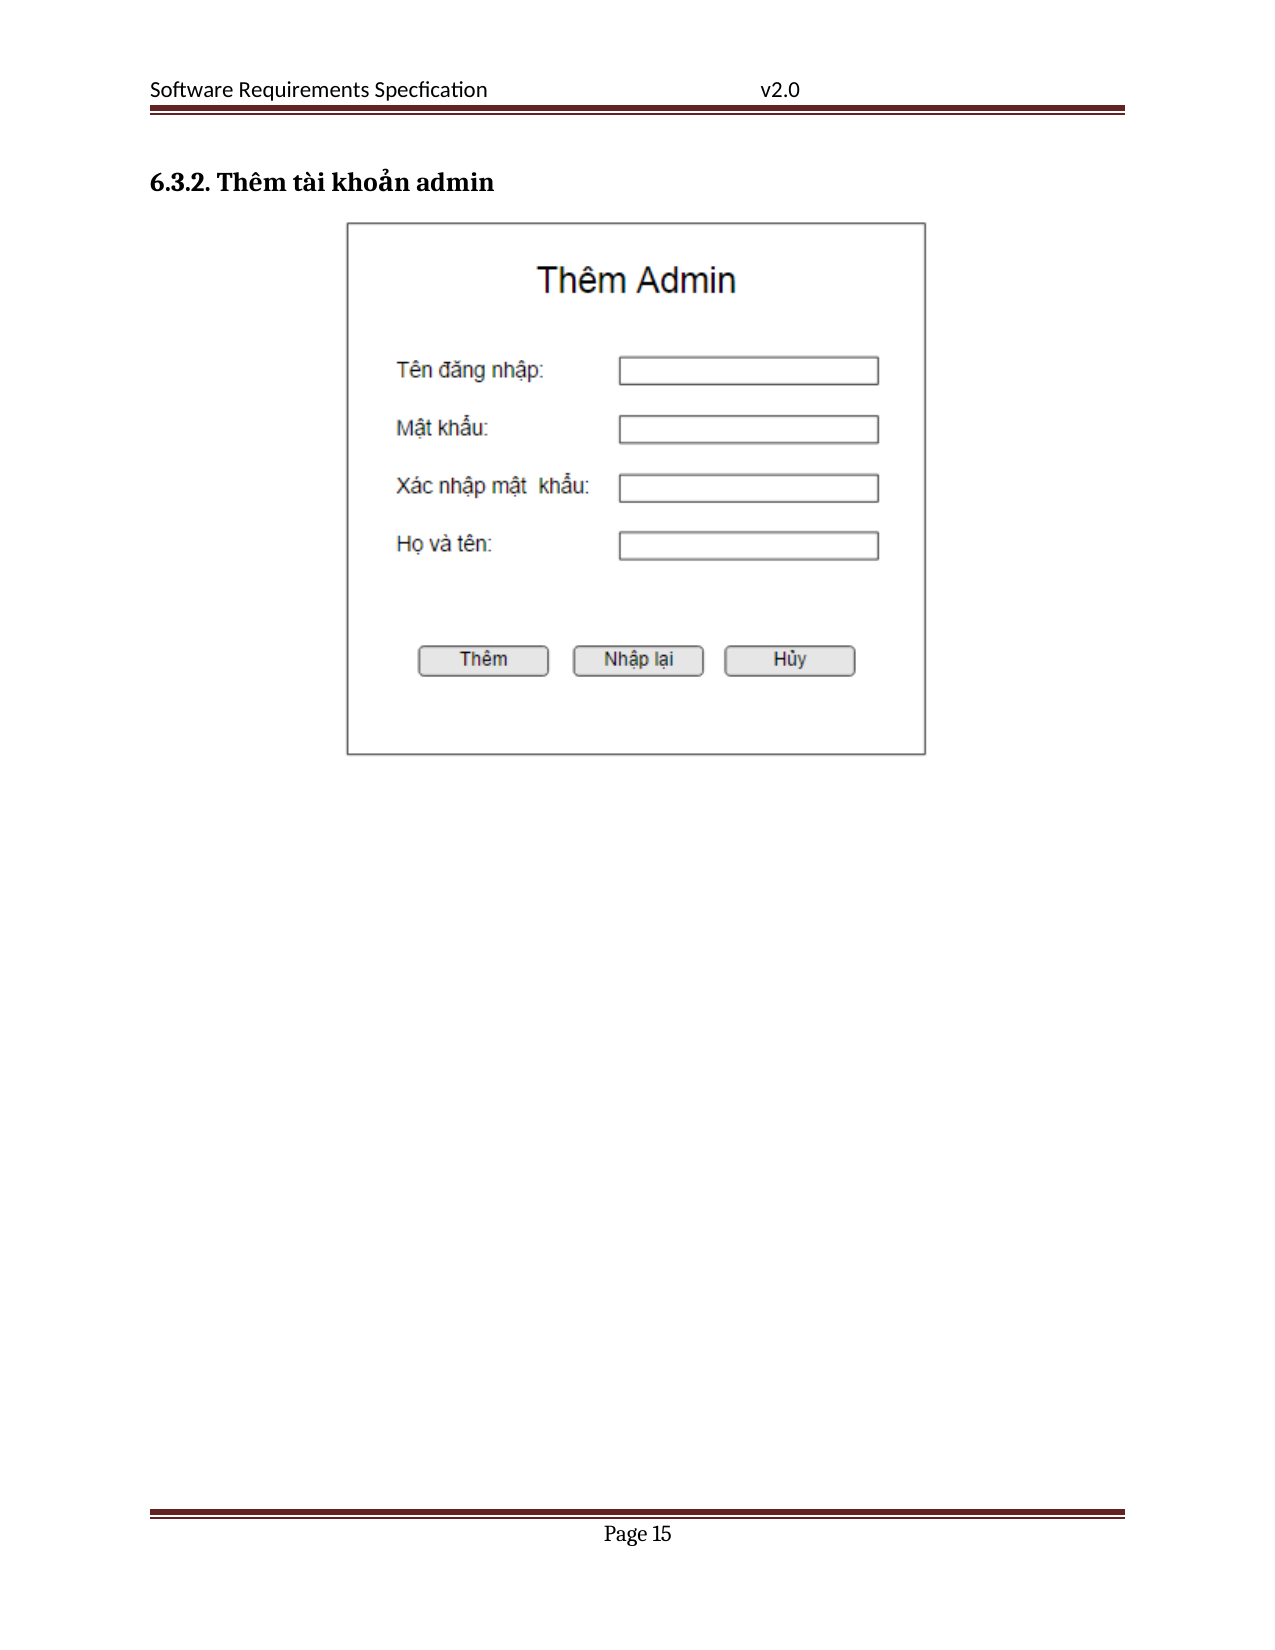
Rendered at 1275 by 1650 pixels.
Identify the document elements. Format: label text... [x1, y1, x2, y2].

picture [344, 219, 931, 760]
subtitle 6.3.2. Thêm tài khoản admin [150, 167, 1125, 198]
